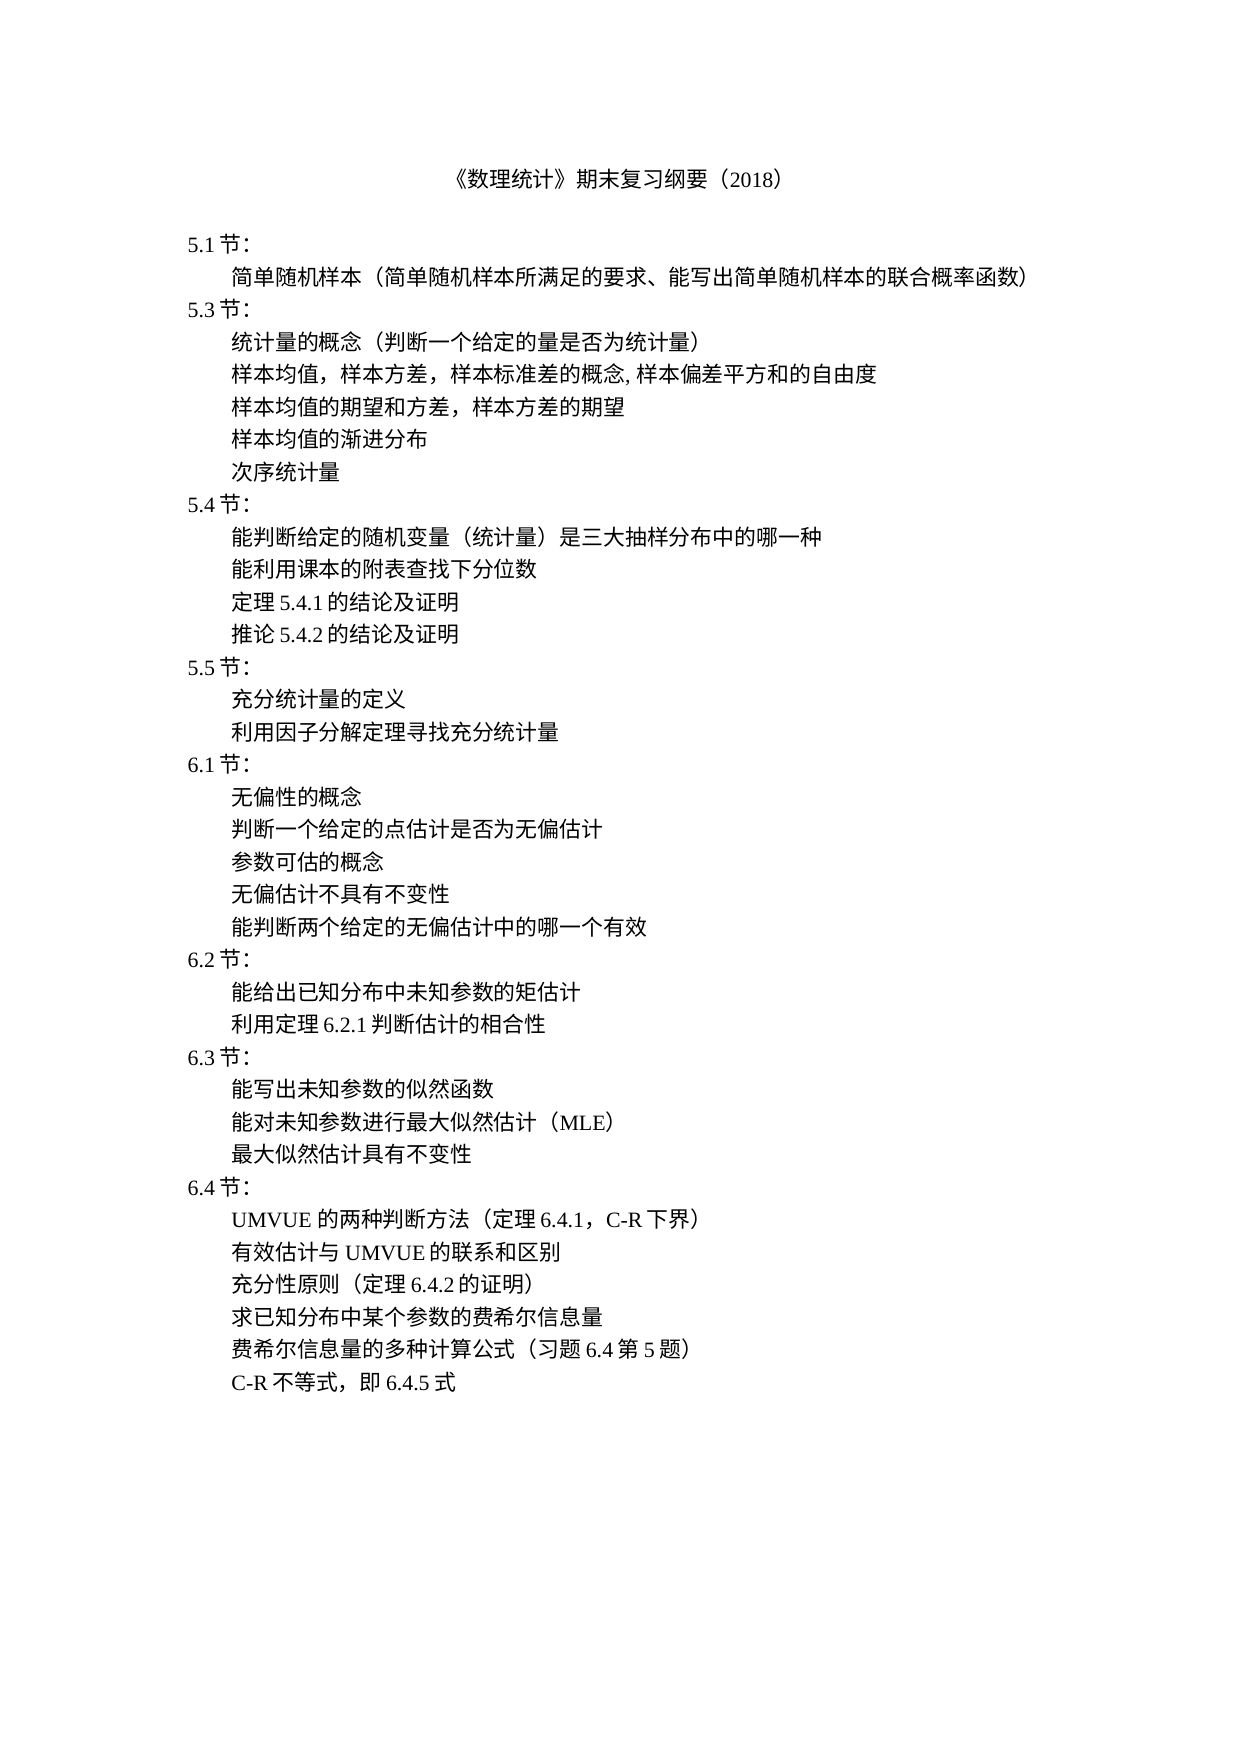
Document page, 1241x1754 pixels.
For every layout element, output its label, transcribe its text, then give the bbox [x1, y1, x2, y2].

text 样本均值的期望和方差，样本方差的期望 [187, 389, 1053, 422]
text 定理5.4.1的结论及证明 [187, 584, 1053, 617]
text 充分性原则（定理6.4.2的证明） [187, 1267, 1053, 1299]
text 无偏估计不具有不变性 [187, 877, 1053, 909]
text 5.4节： [187, 487, 1053, 519]
text 判断一个给定的点估计是否为无偏估计 [187, 812, 1053, 844]
text 统计量的概念（判断一个给定的量是否为统计量） [187, 324, 1053, 357]
text 推论5.4.2的结论及证明 [187, 617, 1053, 649]
text 样本均值的渐进分布 [187, 422, 1053, 454]
text 5.5节： [187, 649, 1053, 682]
text 费希尔信息量的多种计算公式（习题6.4第5题） [187, 1332, 1053, 1364]
text UMVUE 的两种判断方法（定理6.4.1，C-R下界） [187, 1202, 1053, 1234]
text 利用因子分解定理寻找充分统计量 [187, 714, 1053, 747]
text 样本均值，样本方差，样本标准差的概念, 样本偏差平方和的自由度 [187, 357, 1053, 389]
text 求已知分布中某个参数的费希尔信息量 [187, 1299, 1053, 1332]
text 6.3节： [187, 1039, 1053, 1072]
text 能对未知参数进行最大似然估计（MLE） [187, 1104, 1053, 1137]
text 能给出已知分布中未知参数的矩估计 [187, 974, 1053, 1007]
text 有效估计与UMVUE的联系和区别 [187, 1234, 1053, 1267]
text 6.2节： [187, 942, 1053, 974]
text 能判断两个给定的无偏估计中的哪一个有效 [187, 909, 1053, 942]
text 能判断给定的随机变量（统计量）是三大抽样分布中的哪一种 [187, 519, 1053, 552]
text 5.1节： [187, 227, 1053, 259]
text 利用定理6.2.1判断估计的相合性 [187, 1007, 1053, 1039]
text 5.3节： [187, 292, 1053, 324]
text 无偏性的概念 [187, 779, 1053, 812]
text 最大似然估计具有不变性 [187, 1137, 1053, 1169]
text 简单随机样本（简单随机样本所满足的要求、能写出简单随机样本的联合概率函数） [187, 259, 1053, 292]
text 《数理统计》期末复习纲要（2018） [187, 162, 1053, 194]
text 参数可估的概念 [187, 844, 1053, 877]
text 6.4节： [187, 1169, 1053, 1202]
text C-R不等式，即6.4.5式 [187, 1364, 1053, 1397]
text 次序统计量 [187, 454, 1053, 487]
text 能写出未知参数的似然函数 [187, 1072, 1053, 1104]
text 6.1节： [187, 747, 1053, 779]
text 能利用课本的附表查找下分位数 [187, 552, 1053, 584]
text 充分统计量的定义 [187, 682, 1053, 714]
